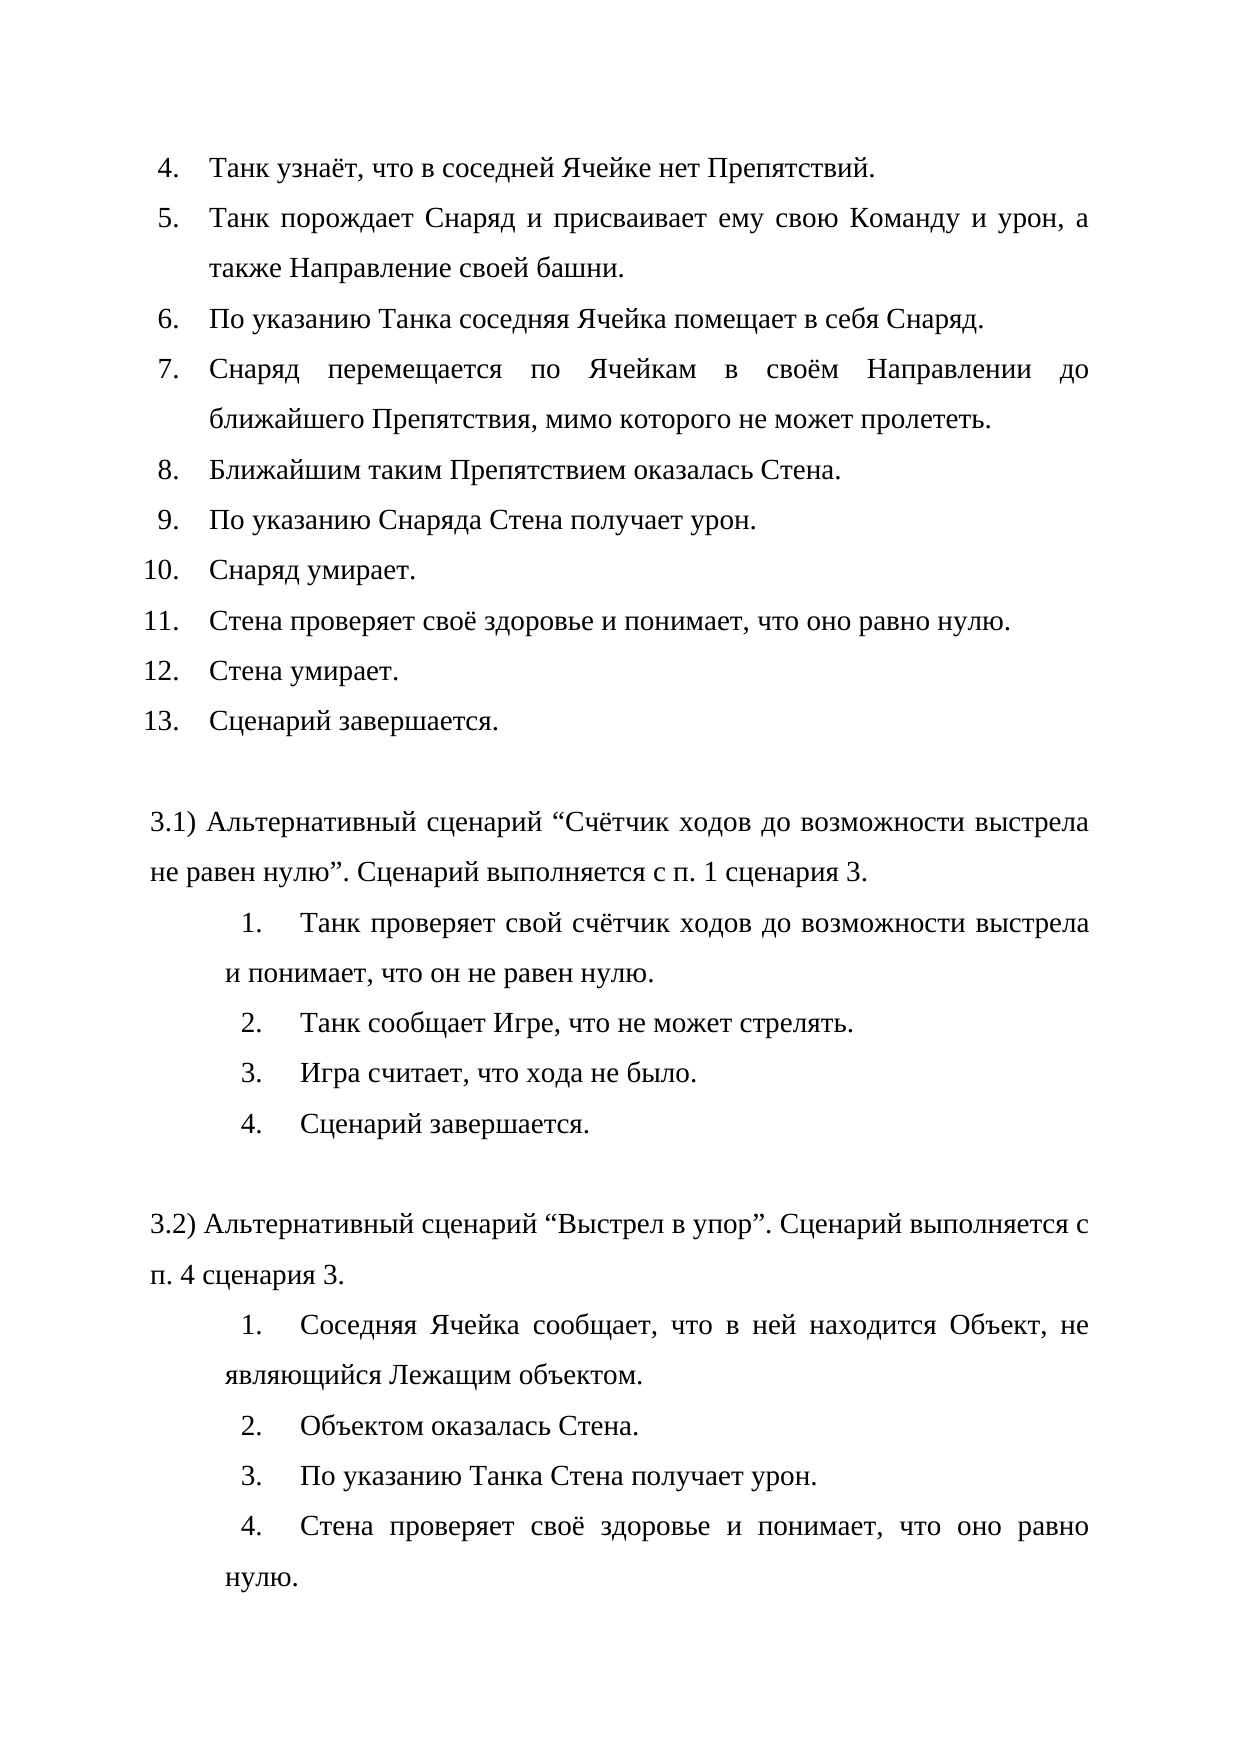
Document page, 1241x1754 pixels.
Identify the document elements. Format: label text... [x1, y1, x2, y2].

list Стена проверяет своё здоровье и понимает, что оно равно нулю. [179, 603, 1090, 636]
list Соседняя Ячейка сообщает, что в ней находится Объект, не являющийся Лежащим объектом. [225, 1307, 1090, 1391]
list По указанию Танка Стена получает урон. [225, 1458, 1090, 1492]
list Игра считает, что хода не было. [225, 1056, 1090, 1089]
list Ближайшим таким Препятствием оказалась Стена. [179, 452, 1090, 485]
list Танк узнаёт, что в соседней Ячейке нет Препятствий. [179, 150, 1090, 183]
list Танк порождает Снаряд и присваивает ему свою Команду и урон, а также Направление своей башни. [179, 200, 1090, 284]
list Сценарий завершается. [225, 1106, 1090, 1139]
list Танк проверяет свой счётчик ходов до возможности выстрела и понимает, что он не равен нулю. [225, 905, 1090, 988]
list Снаряд перемещается по Ячейкам в своём Направлении до ближайшего Препятствия, мимо которого не может пролететь. [179, 351, 1090, 435]
list По указанию Снаряда Стена получает урон. [179, 502, 1090, 536]
list Стена умирает. [179, 653, 1090, 687]
list Объектом оказалась Стена. [225, 1408, 1090, 1441]
list Сценарий завершается. [179, 703, 1090, 737]
list По указанию Танка соседняя Ячейка помещает в себя Снаряд. [179, 301, 1090, 334]
list Снаряд умирает. [179, 552, 1090, 586]
list Стена проверяет своё здоровье и понимает, что оно равно нулю. [225, 1508, 1090, 1592]
text 3.1) Альтернативный сценарий “Счётчик ходов до возможности выстрела не равен нулю”. Сценарий выполняется с п. 1 сценария 3. [150, 804, 1090, 888]
list Танк сообщает Игре, что не может стрелять. [225, 1005, 1090, 1039]
text 3.2) Альтернативный сценарий “Выстрел в упор”. Сценарий выполняется с п. 4 сценария 3. [150, 1207, 1090, 1290]
